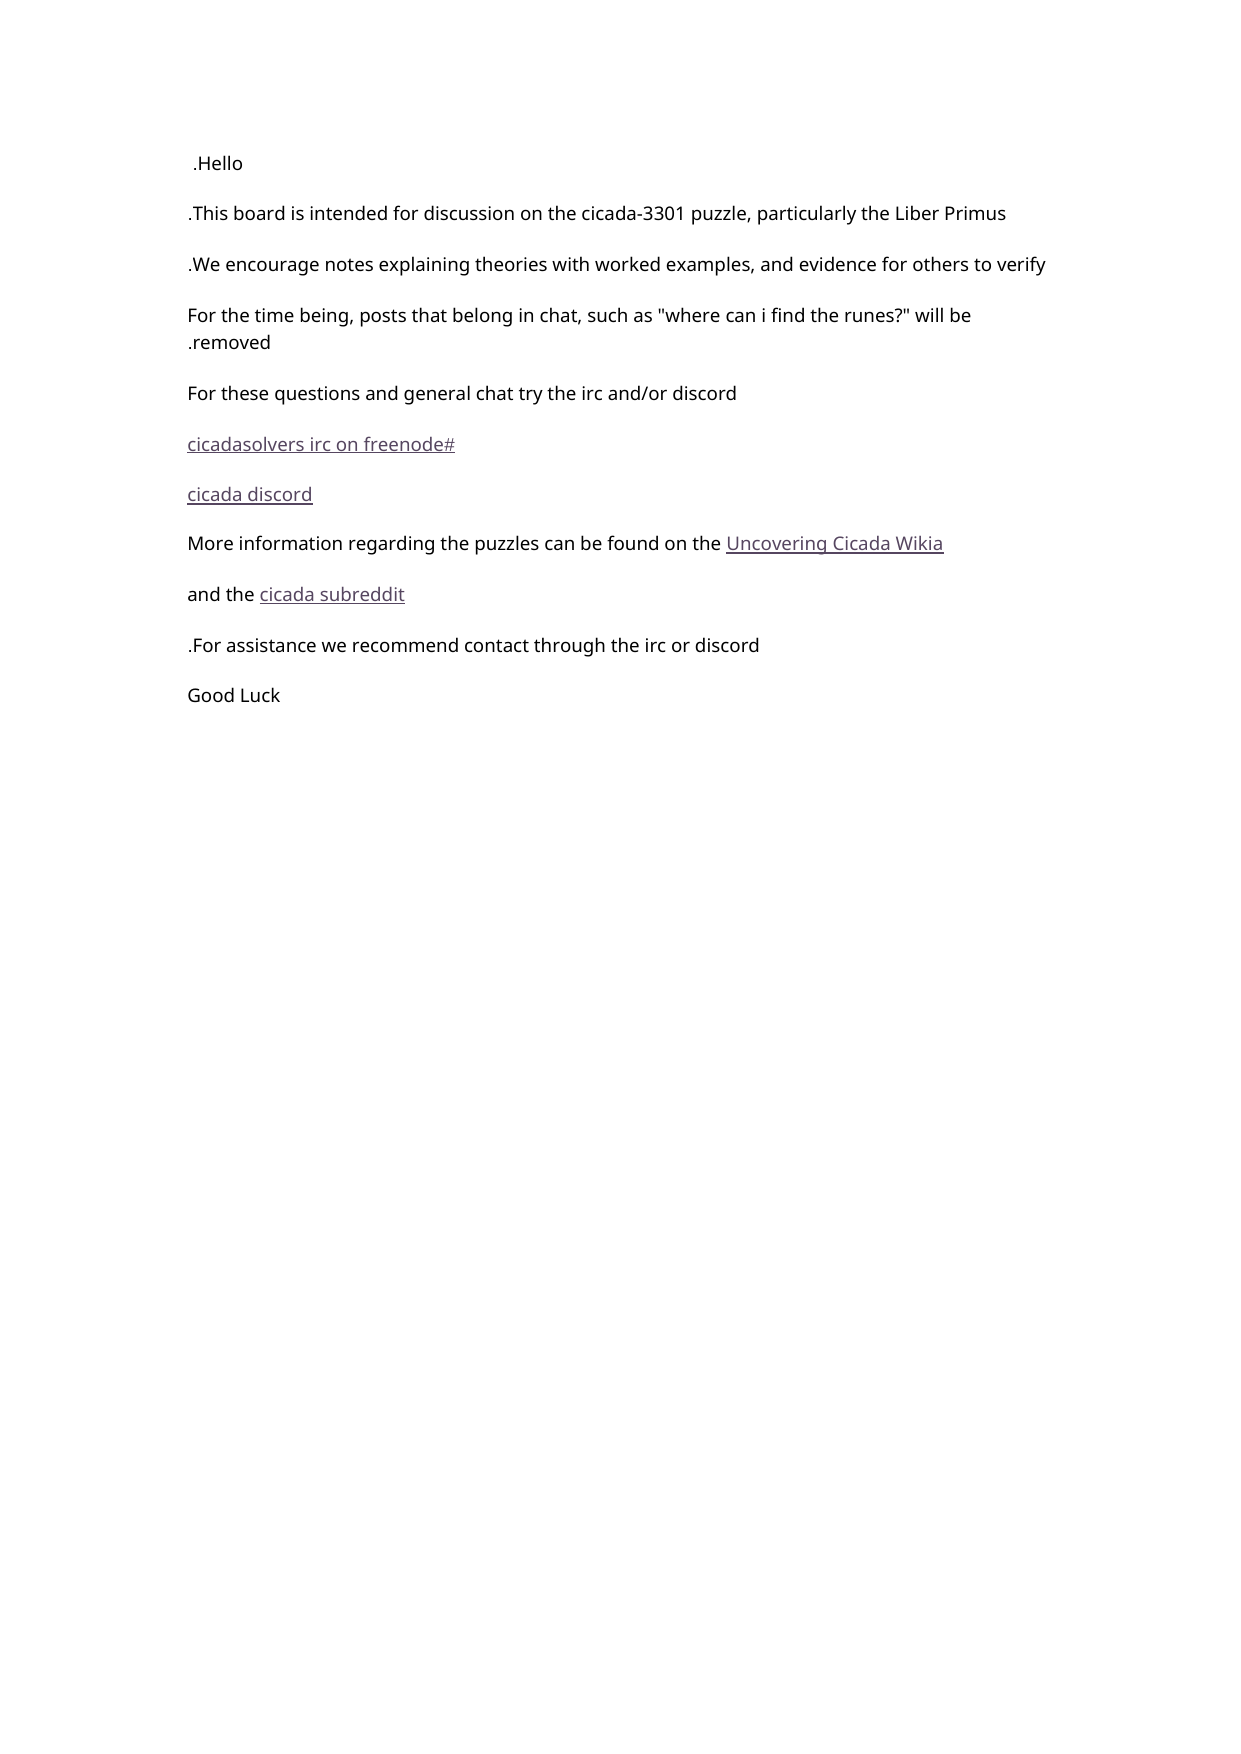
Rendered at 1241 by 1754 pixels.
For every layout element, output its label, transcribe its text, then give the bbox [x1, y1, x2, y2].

text Hello. This board is intended for discussion on the cicada-3301 puzzle, particularly the Liber Primus. We encourage notes explaining theories with worked examples, and evidence for others to verify. For the time being, posts that belong in chat, such as "where can i find the runes?" will be removed. For these questions and general chat try the irc and/or discord #cicadasolvers irc on freenode cicada discord More information regarding the puzzles can be found on the Uncovering Cicada Wikia and the cicada subreddit For assistance we recommend contact through the irc or discord. Good Luck [187, 150, 1053, 708]
